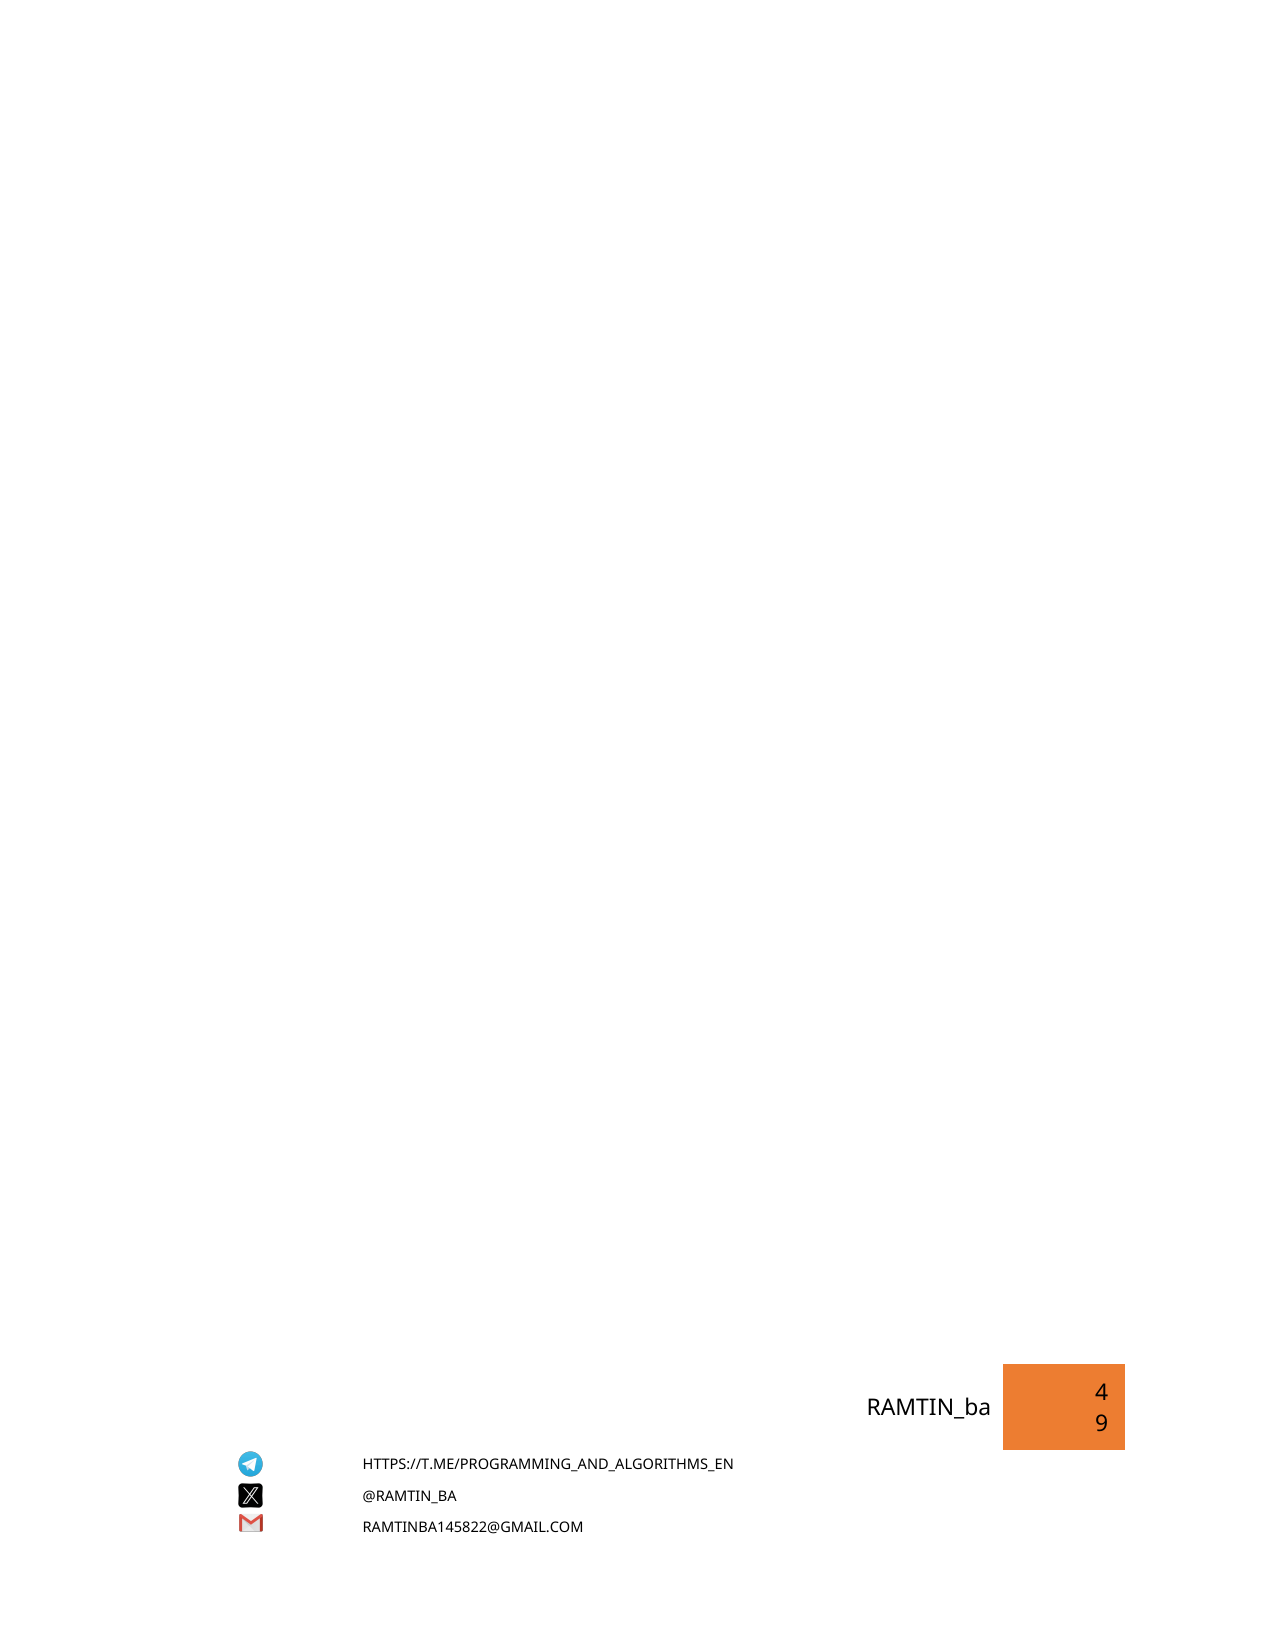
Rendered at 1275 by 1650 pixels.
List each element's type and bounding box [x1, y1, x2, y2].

picture [236, 1512, 265, 1534]
picture [236, 1481, 265, 1510]
picture [236, 1450, 265, 1479]
